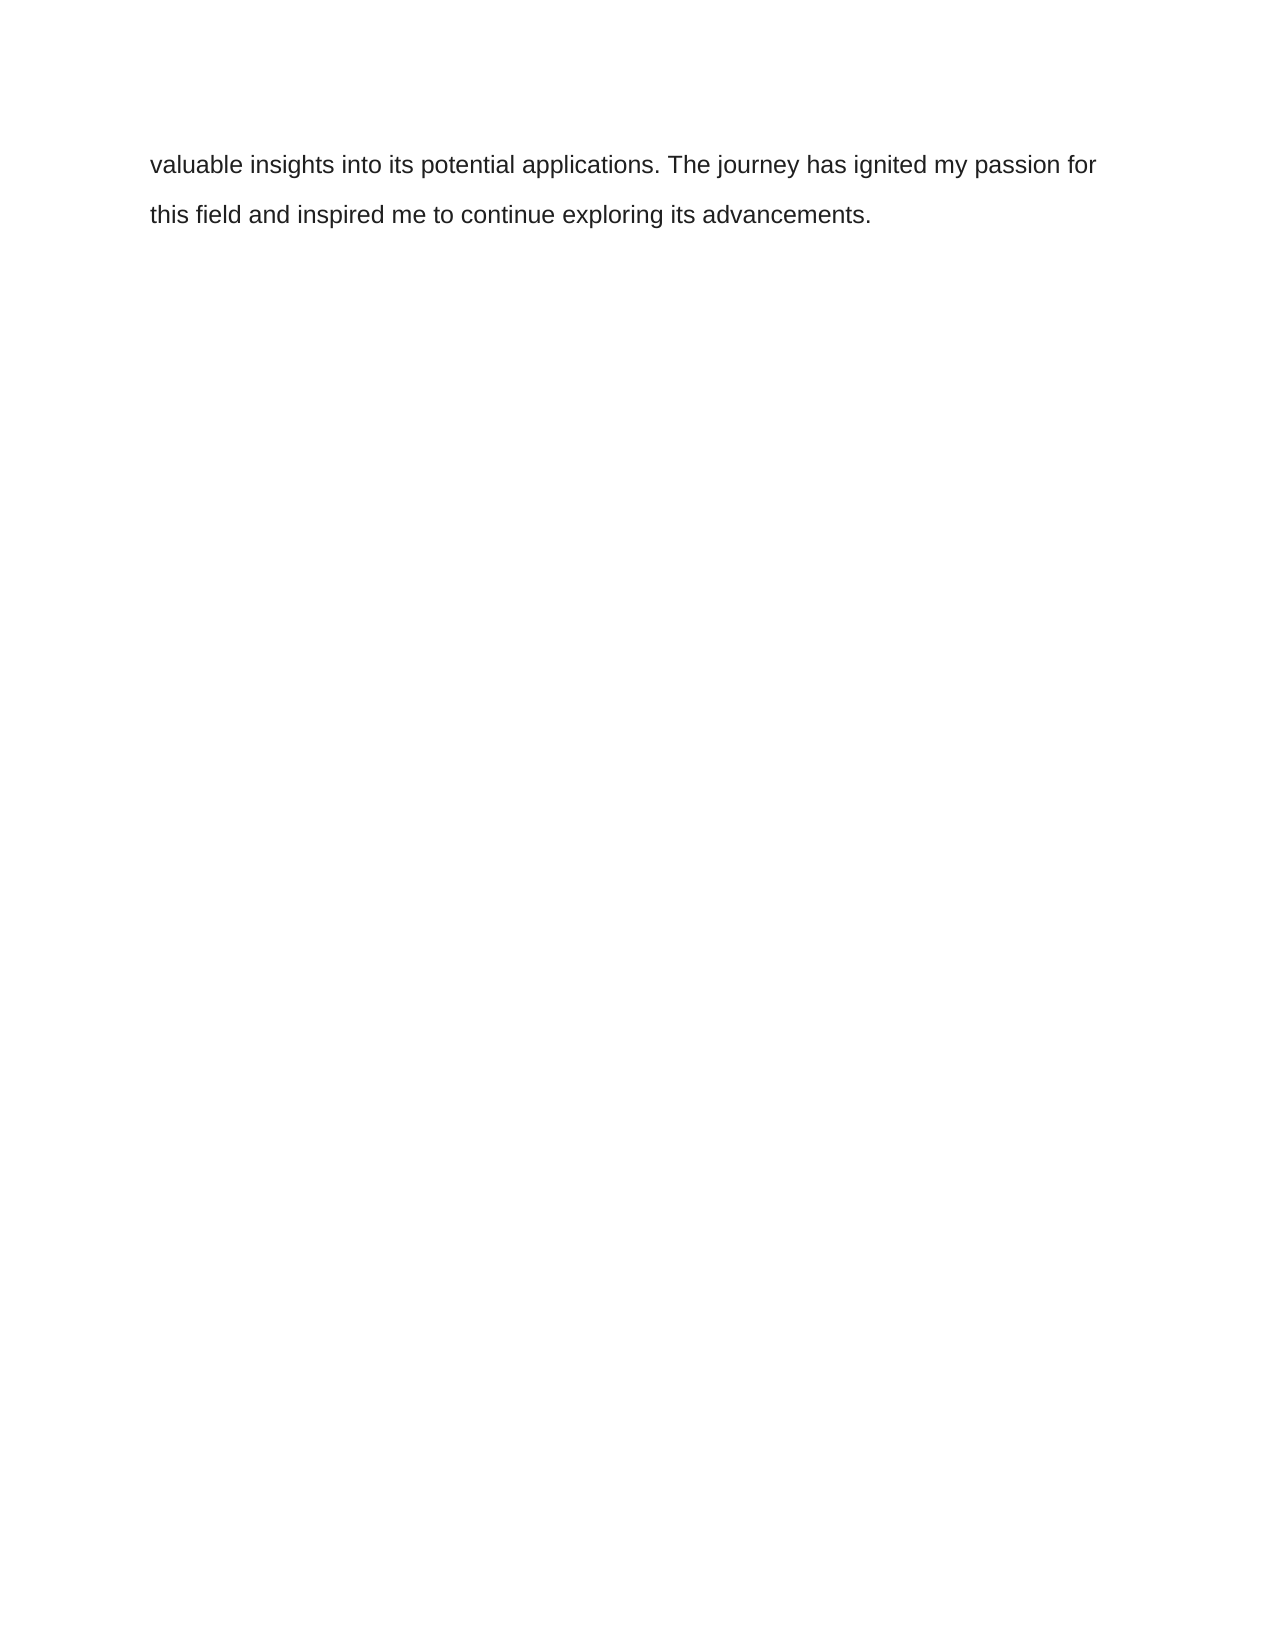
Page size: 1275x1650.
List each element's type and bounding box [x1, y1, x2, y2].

text [150, 150, 1125, 229]
